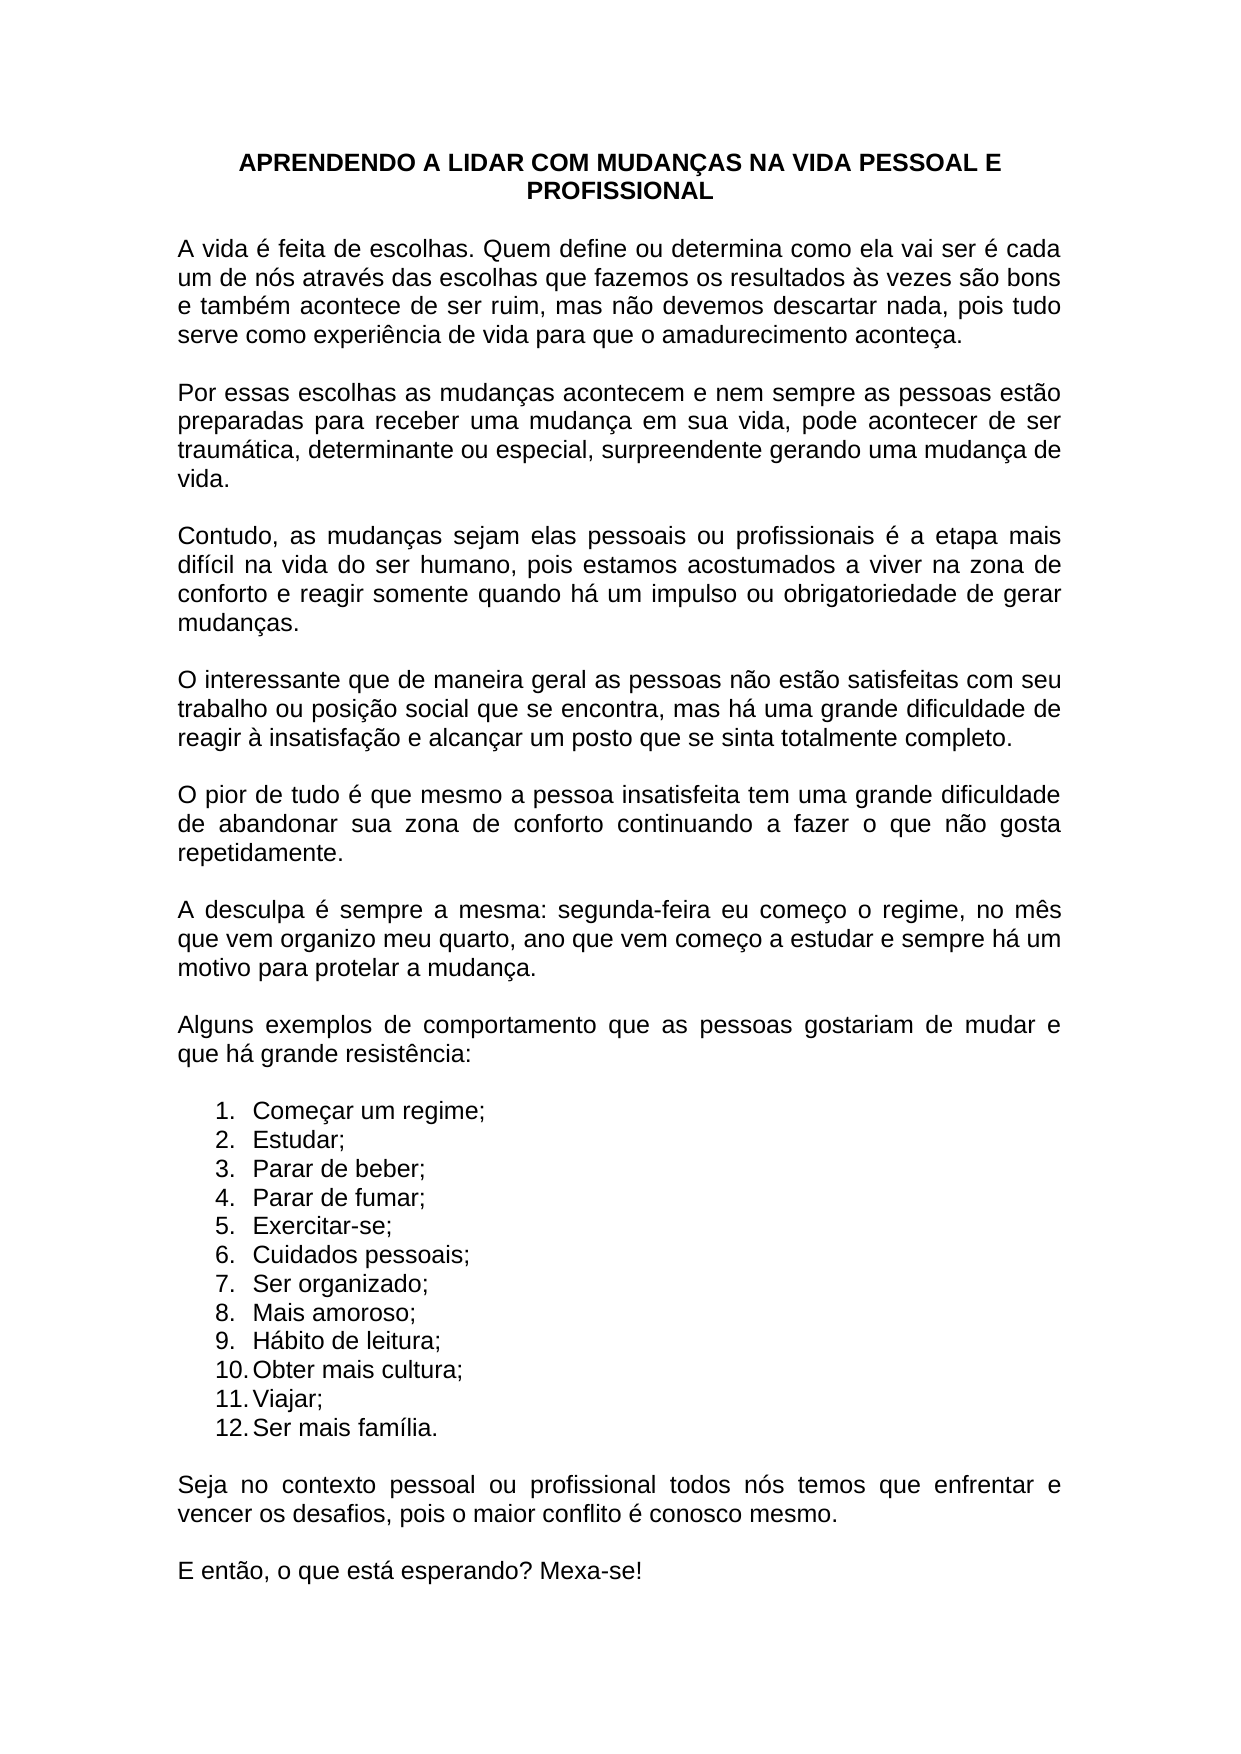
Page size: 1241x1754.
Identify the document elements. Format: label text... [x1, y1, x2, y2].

list Obter mais cultura; [215, 1355, 1063, 1384]
text E então, o que está esperando? Mexa-se! [177, 1556, 1063, 1585]
text APRENDENDO A LIDAR COM MUDANÇAS NA VIDA PESSOAL E PROFISSIONAL [177, 148, 1063, 205]
list Ser mais família. [215, 1413, 1063, 1441]
list Parar de beber; [215, 1154, 1063, 1183]
text A desculpa é sempre a mesma: segunda-feira eu começo o regime, no mês que vem organizo meu quarto, ano que vem começo a estudar e sempre há um motivo para protelar a mudança. [177, 895, 1063, 981]
text O interessante que de maneira geral as pessoas não estão satisfeitas com seu trabalho ou posição social que se encontra, mas há uma grande dificuldade de reagir à insatisfação e alcançar um posto que se sinta totalmente completo. [177, 665, 1063, 751]
list Estudar; [215, 1125, 1063, 1154]
text Contudo, as mudanças sejam elas pessoais ou profissionais é a etapa mais difícil na vida do ser humano, pois estamos acostumados a viver na zona de conforto e reagir somente quando há um impulso ou obrigatoriedade de gerar mudanças. [177, 521, 1063, 636]
text A vida é feita de escolhas. Quem define ou determina como ela vai ser é cada um de nós através das escolhas que fazemos os resultados às vezes são bons e também acontece de ser ruim, mas não devemos descartar nada, pois tudo serve como experiência de vida para que o amadurecimento aconteça. [177, 234, 1063, 349]
list Exercitar-se; [215, 1211, 1063, 1240]
text Alguns exemplos de comportamento que as pessoas gostariam de mudar e que há grande resistência: [177, 1010, 1063, 1068]
text Por essas escolhas as mudanças acontecem e nem sempre as pessoas estão preparadas para receber uma mudança em sua vida, pode acontecer de ser traumática, determinante ou especial, surpreendente gerando uma mudança de vida. [177, 378, 1063, 493]
text O pior de tudo é que mesmo a pessoa insatisfeita tem uma grande dificuldade de abandonar sua zona de conforto continuando a fazer o que não gosta repetidamente. [177, 780, 1063, 866]
list Viajar; [215, 1384, 1063, 1413]
list Parar de fumar; [215, 1183, 1063, 1211]
list Mais amoroso; [215, 1298, 1063, 1326]
list Hábito de leitura; [215, 1326, 1063, 1355]
text Seja no contexto pessoal ou profissional todos nós temos que enfrentar e vencer os desafios, pois o maior conflito é conosco mesmo. [177, 1470, 1063, 1528]
list Começar um regime; [215, 1096, 1063, 1125]
list Cuidados pessoais; [215, 1240, 1063, 1269]
list Ser organizado; [215, 1269, 1063, 1298]
